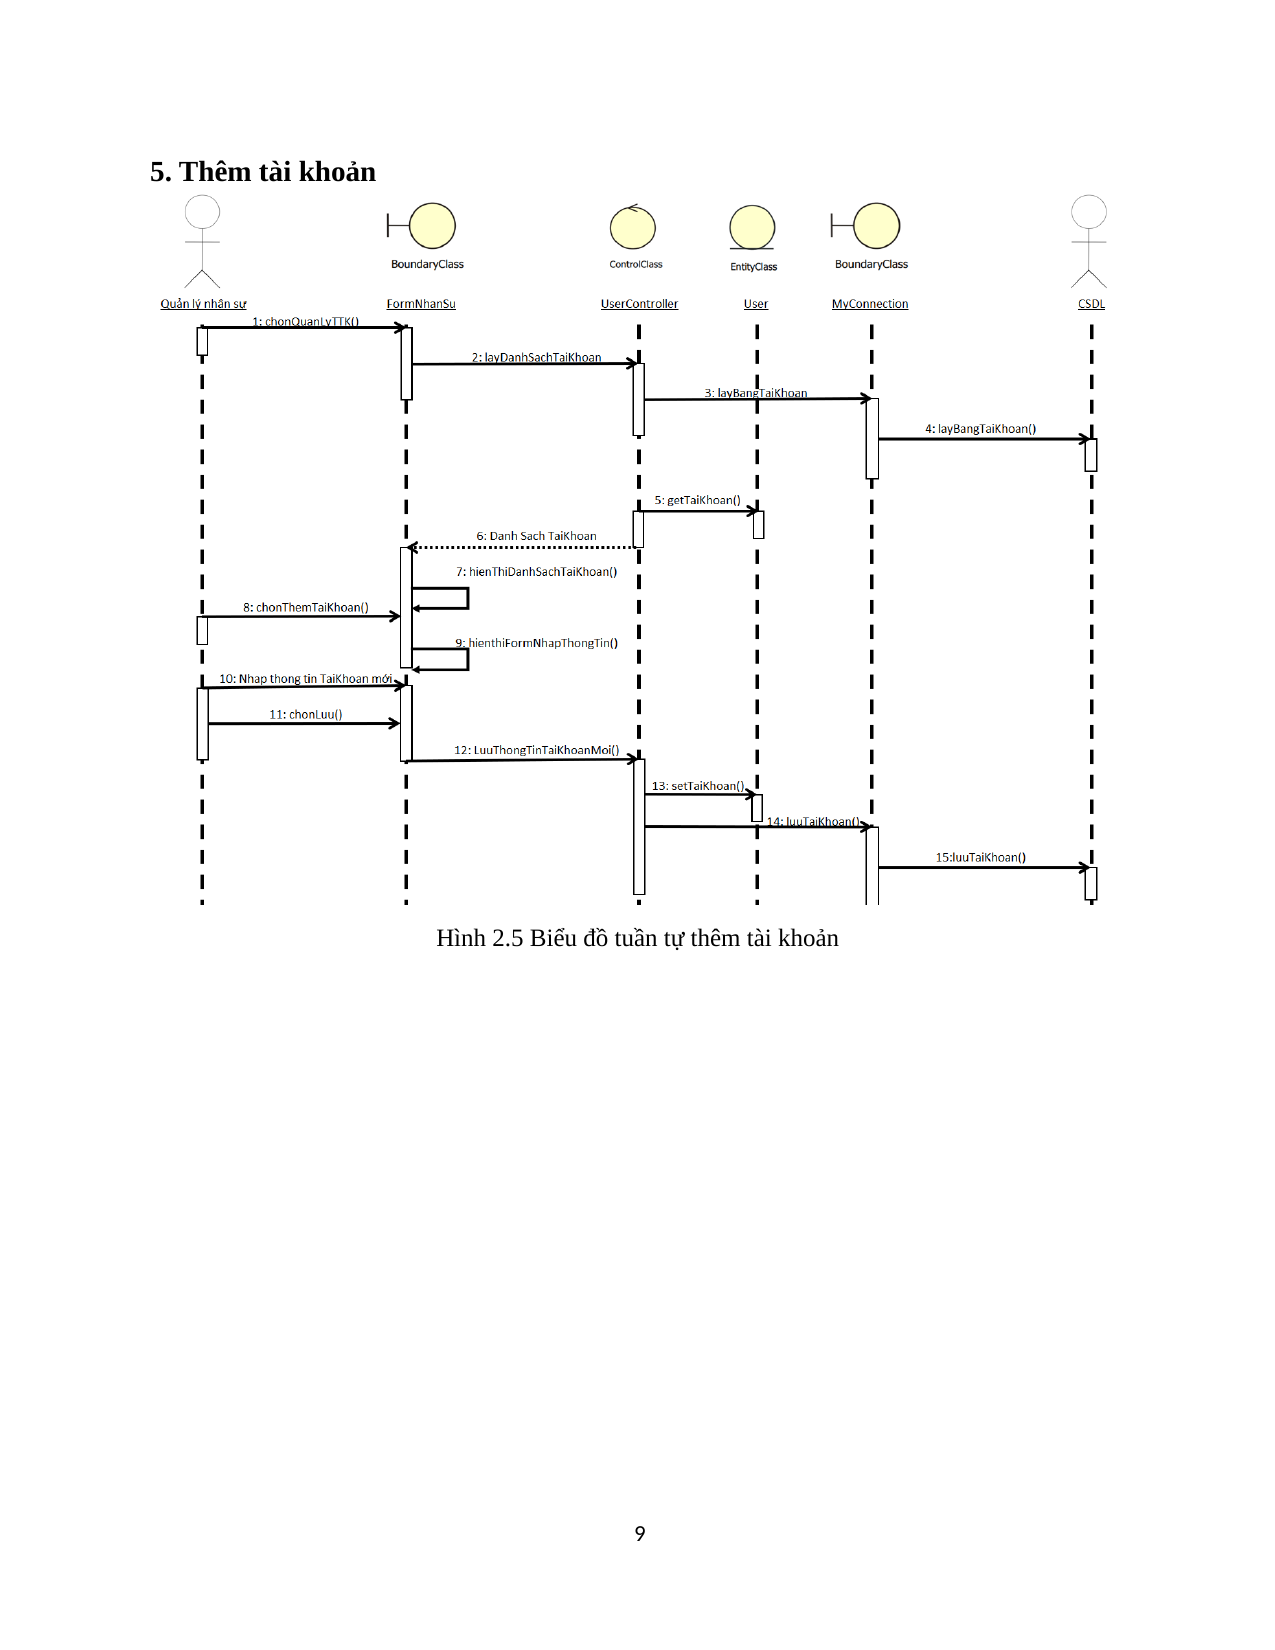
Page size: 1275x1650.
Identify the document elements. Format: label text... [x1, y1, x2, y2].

picture [150, 190, 1125, 905]
subtitle 5. Thêm tài khoản [150, 154, 1125, 188]
text Hình 2.5 Biểu đồ tuần tự thêm tài khoản [150, 923, 1125, 952]
